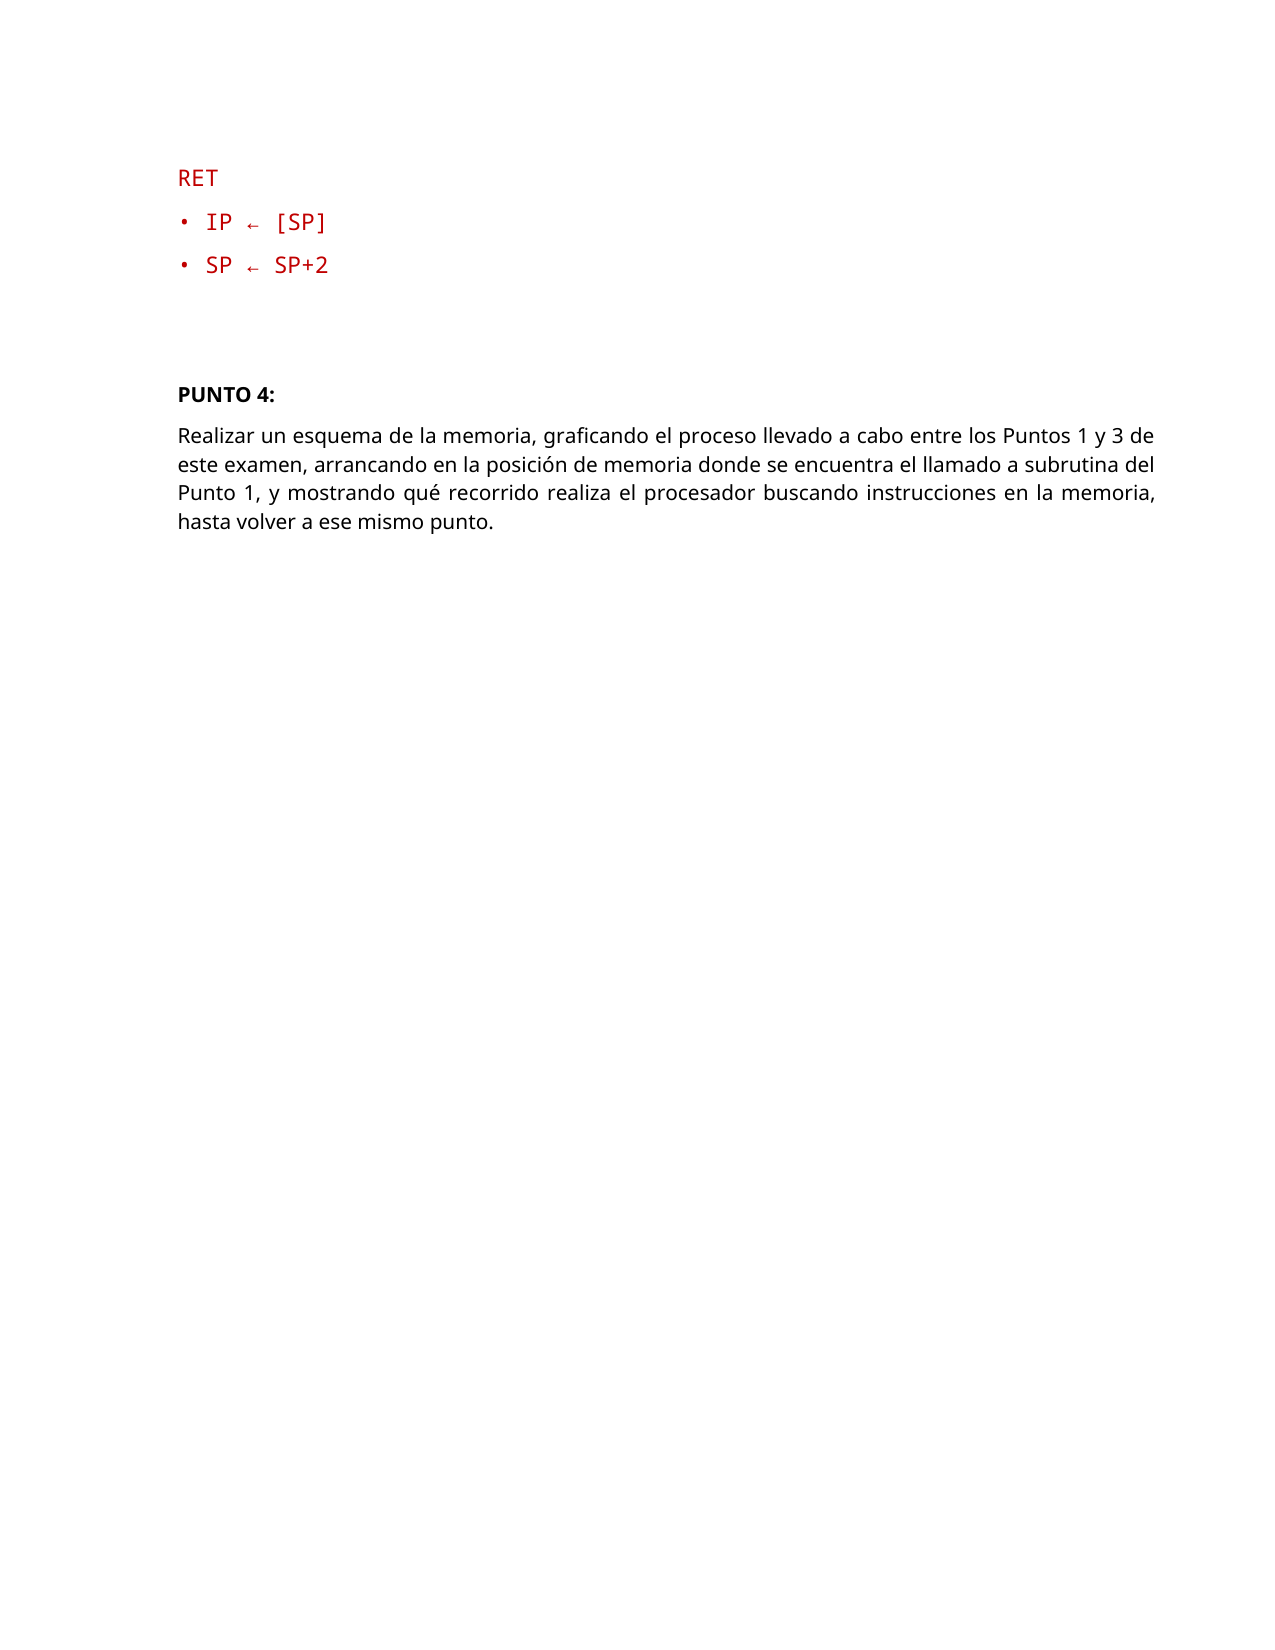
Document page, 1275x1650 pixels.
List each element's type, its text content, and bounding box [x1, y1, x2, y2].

text RET [177, 162, 1157, 193]
text Realizar un esquema de la memoria, graficando el proceso llevado a cabo entre los Puntos 1 y 3 de este examen, arrancando en la posición de memoria donde se encuentra el llamado a subrutina del Punto 1, y mostrando qué recorrido realiza el procesador buscando instrucciones en la memoria, hasta volver a ese mismo punto. [177, 422, 1157, 535]
text • IP ← [SP] [177, 206, 1157, 237]
text • SP ← SP+2 [177, 249, 1157, 281]
text PUNTO 4: [177, 381, 1157, 409]
